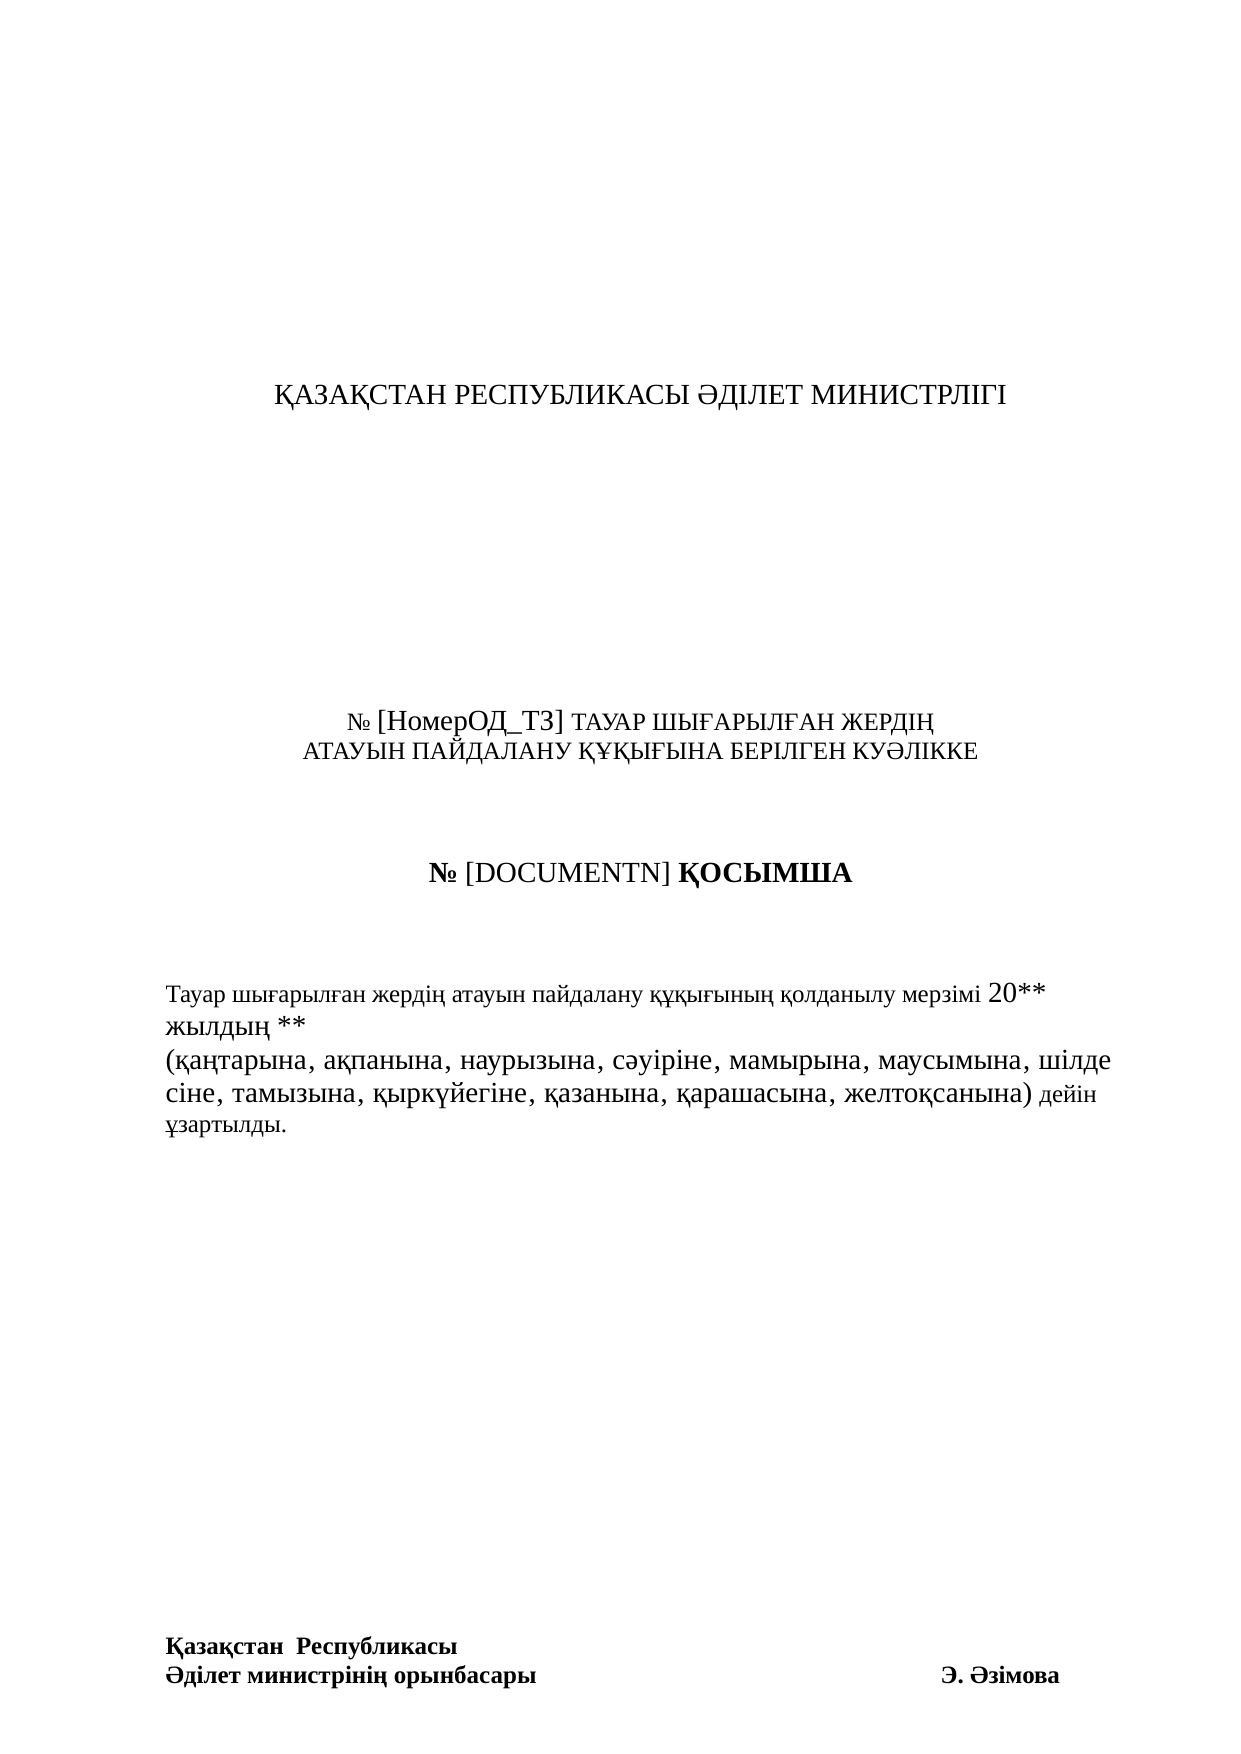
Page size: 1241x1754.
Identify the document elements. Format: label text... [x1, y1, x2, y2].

text № ТАУАР ШЫҒАРЫЛҒАН ЖЕРДІҢ [165, 703, 1116, 736]
text Қазақстан Республикасы [165, 1631, 1116, 1660]
text Тауар шығарылған жердің атауын пайдалану құқығының қолданылу мерзімі дейін ұзартылды. [165, 975, 1116, 1138]
text АТАУЫН ПАЙДАЛАНУ ҚҰҚЫҒЫНА БЕРІЛГЕН КУӘЛІККЕ [165, 736, 1116, 765]
text № ҚОСЫМША [165, 855, 1116, 888]
text Әділет министрінің орынбасары Э. Әзімова [165, 1660, 1116, 1689]
text ҚАЗАҚСТАН РЕСПУБЛИКАСЫ ӘДІЛЕТ МИНИСТРЛІГІ [165, 377, 1116, 410]
